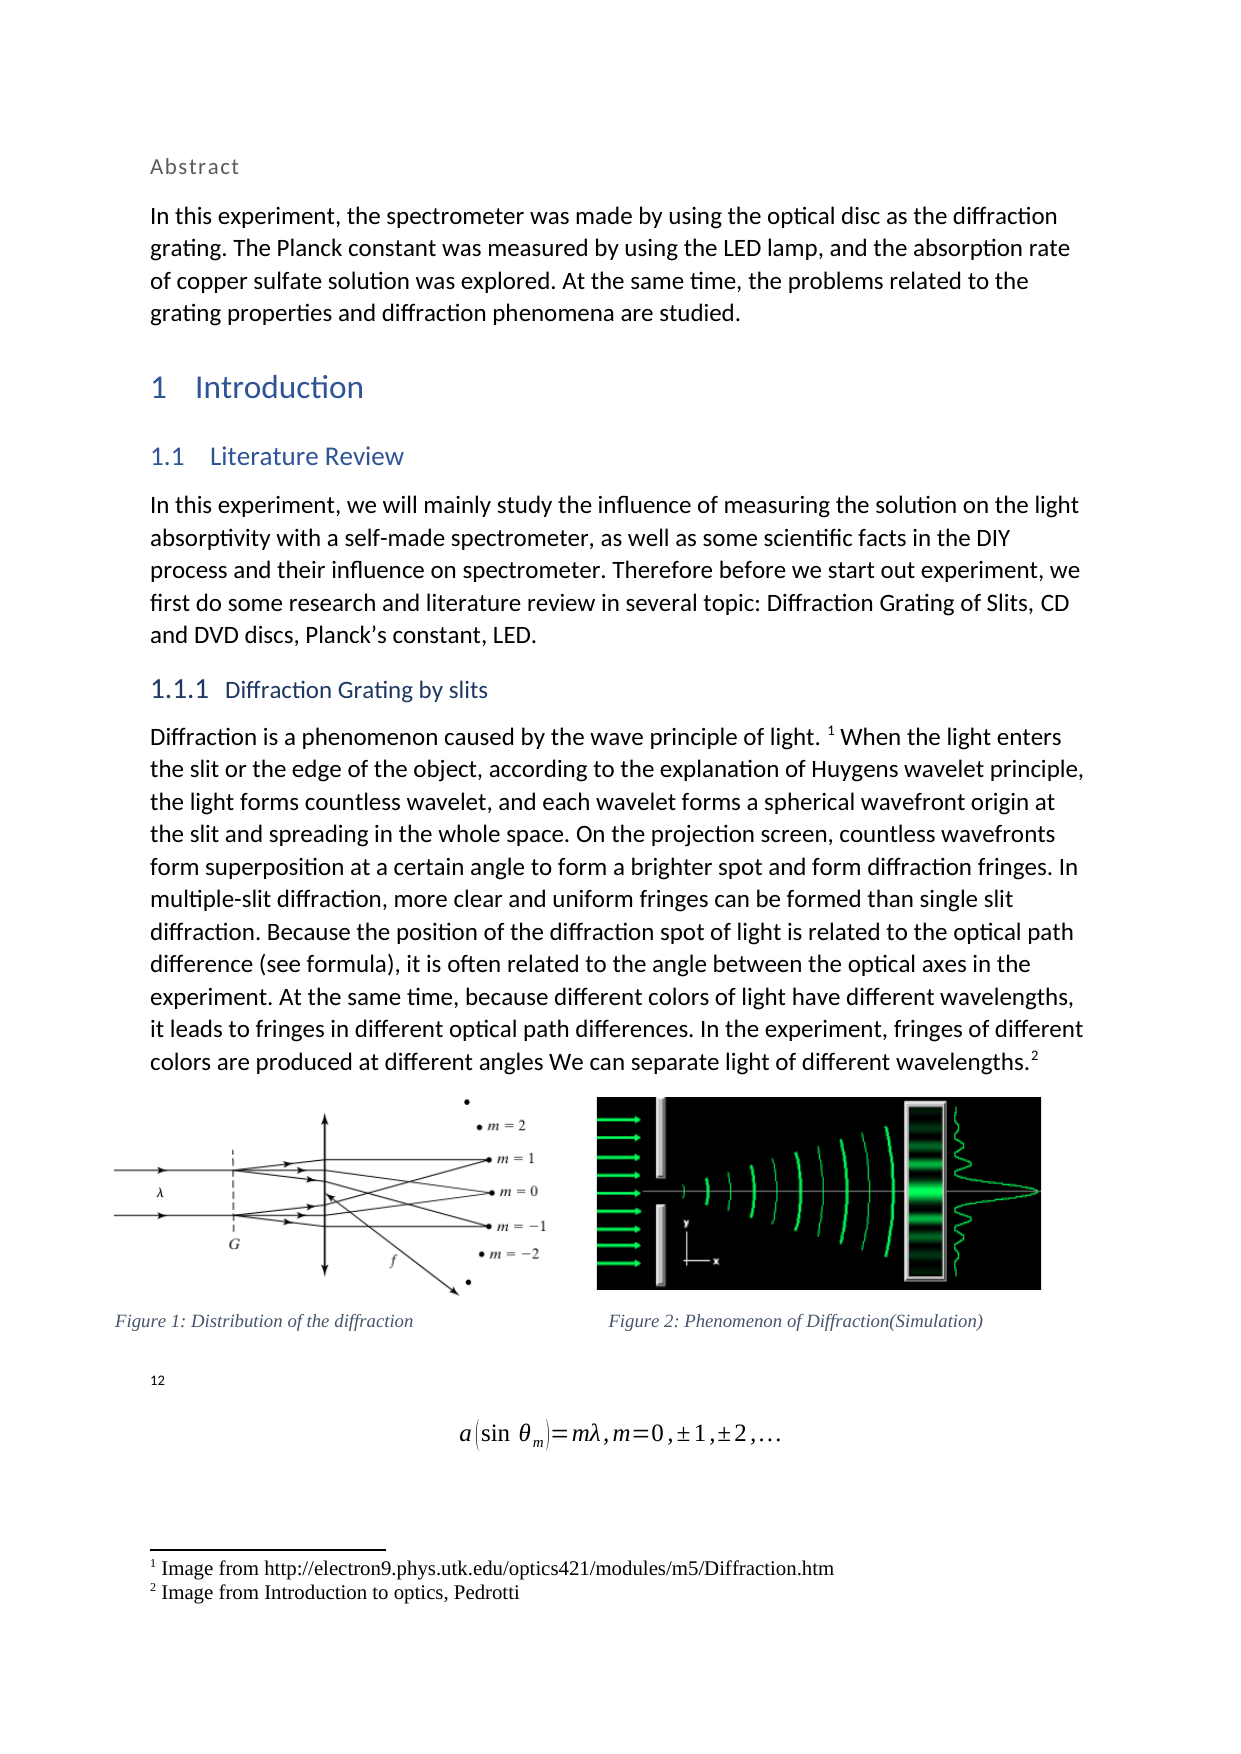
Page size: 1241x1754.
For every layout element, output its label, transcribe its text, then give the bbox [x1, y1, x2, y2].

picture [596, 1097, 1042, 1290]
picture [114, 1090, 563, 1300]
text Diffraction is a phenomenon caused by the wave principle of light. 1 When the light enters the slit or the edge of the object, according to the explanation of Huygens wavelet principle, the light forms countless wavelet, and each wavelet forms a spherical wavefront origin at the slit and spreading in the whole space. On the projection screen, countless wavefronts form superposition at a certain angle to form a brighter spot and form diffraction fringes. In multiple-slit diffraction, more clear and uniform fringes can be formed than single slit diffraction. Because the position of the diffraction spot of light is related to the optical path difference (see formula), it is often related to the angle between the optical axes in the experiment. At the same time, because different colors of light have different wavelengths, it leads to fringes in different optical path differences. In the experiment, fringes of different colors are produced at different angles We can separate light of different wavelengths.2 [150, 720, 1090, 1077]
subtitle Abstract [150, 150, 1090, 182]
subtitle Diffraction Grating by slits [150, 655, 1090, 720]
subtitle Introduction [150, 354, 1090, 419]
subtitle Literature Review [150, 423, 1090, 488]
text In this experiment, we will mainly study the influence of measuring the solution on the light absorptivity with a self-made spectrometer, as well as some scientific facts in the DIY process and their influence on spectrometer. Therefore before we start out experiment, we first do some research and literature review in several topic: Diffraction Grating of Slits, CD and DVD discs, Planck’s constant, LED. [150, 488, 1090, 651]
text In this experiment, the spectrometer was made by using the optical disc as the diffraction grating. The Planck constant was measured by using the LED lamp, and the absorption rate of copper sulfate solution was explored. At the same time, the problems related to the grating properties and diffraction phenomena are studied. [150, 199, 1090, 329]
